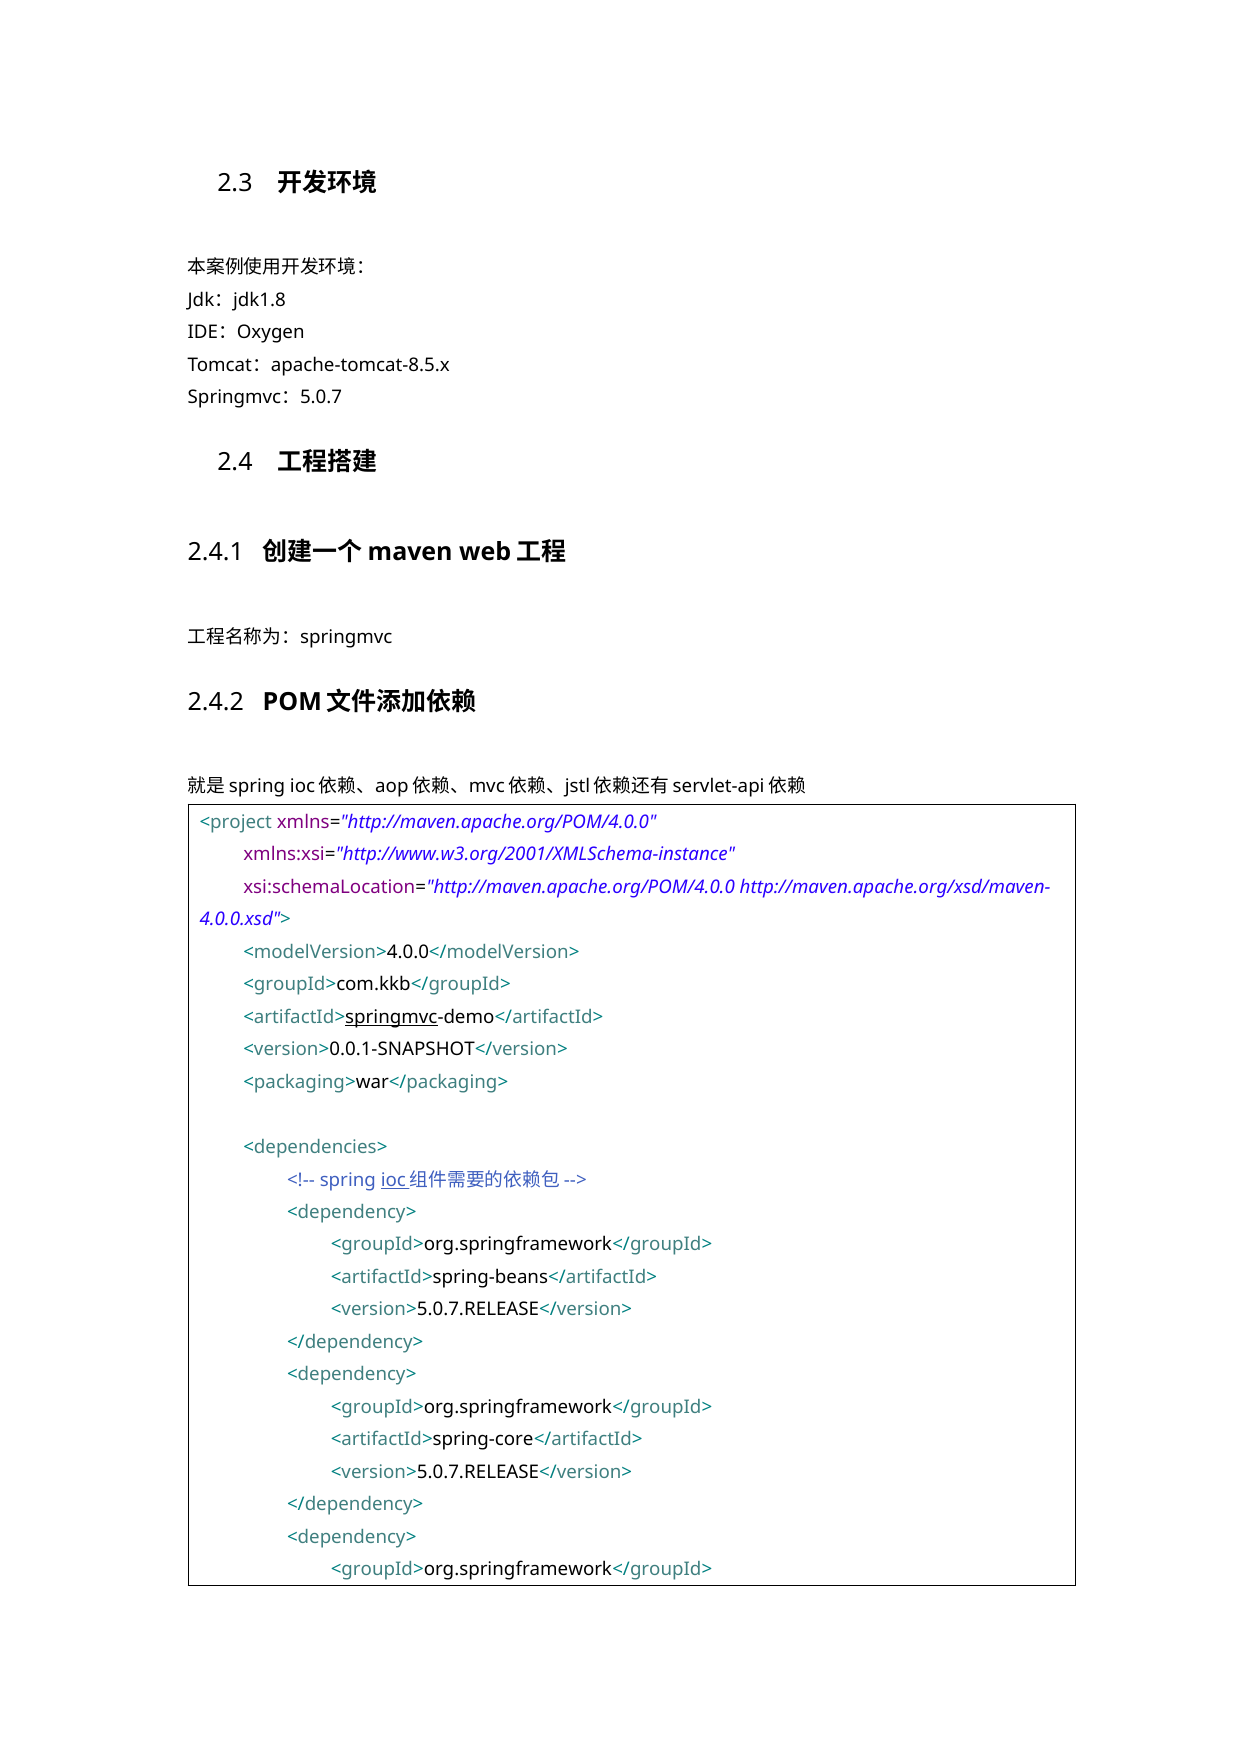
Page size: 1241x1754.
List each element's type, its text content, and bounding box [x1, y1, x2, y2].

subtitle POM文件添加依赖 [187, 681, 1053, 717]
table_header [189, 805, 1075, 1584]
text Tomcat：apache-tomcat-8.5.x [187, 349, 1053, 377]
subtitle 创建一个maven web工程 [187, 532, 1053, 568]
subtitle 开发环境 [217, 162, 1053, 198]
text 本案例使用开发环境： [187, 252, 1053, 279]
subtitle 工程搭建 [217, 442, 1053, 478]
text IDE：Oxygen [187, 317, 1053, 344]
text 工程名称为：springmvc [187, 621, 1053, 649]
text 就是spring ioc依赖、aop依赖、mvc依赖、jstl依赖还有servlet-api依赖 [187, 771, 1053, 798]
text Jdk：jdk1.8 [187, 284, 1053, 312]
text Springmvc：5.0.7 [187, 382, 1053, 409]
